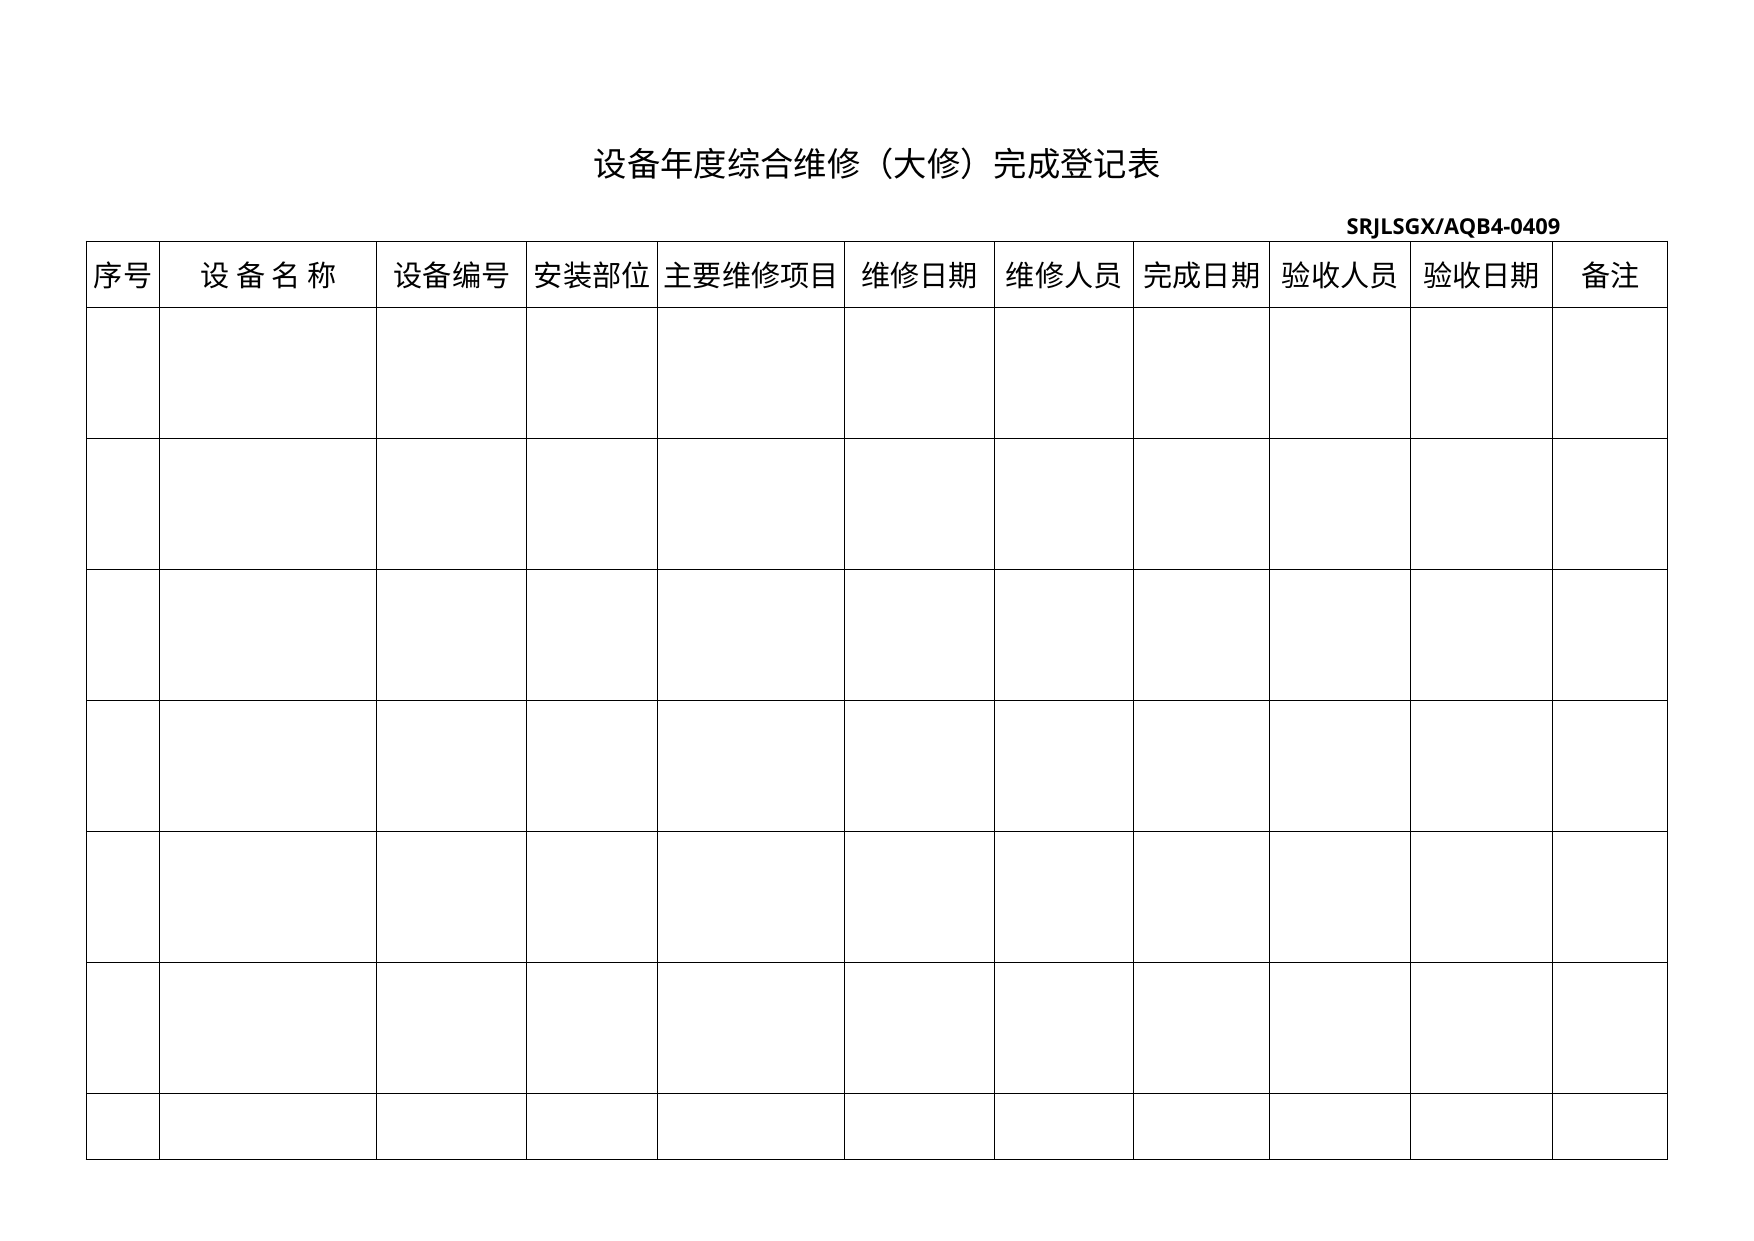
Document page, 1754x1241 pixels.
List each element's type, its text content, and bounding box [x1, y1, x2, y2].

table_cell [1553, 963, 1667, 1093]
table_cell [527, 439, 657, 569]
table_cell [87, 308, 159, 438]
table_header 维修人员 [995, 242, 1133, 307]
table_header 设 备 名 称 [160, 242, 376, 307]
table_header 维修日期 [845, 242, 994, 307]
table_cell [1270, 701, 1410, 831]
table_cell [377, 439, 526, 569]
table_cell [995, 701, 1133, 831]
table_cell [160, 1094, 376, 1159]
table_cell [1553, 439, 1667, 569]
table_cell [1134, 1094, 1269, 1159]
table_cell [1411, 963, 1552, 1093]
table_cell [527, 963, 657, 1093]
table_cell [658, 308, 844, 438]
table_cell [1134, 832, 1269, 962]
table_cell [658, 439, 844, 569]
table_cell [160, 963, 376, 1093]
table_cell [377, 963, 526, 1093]
table_header 完成日期 [1134, 242, 1269, 307]
table_cell [87, 439, 159, 569]
table_header 验收人员 [1270, 242, 1410, 307]
table_cell [1270, 308, 1410, 438]
table_cell [845, 439, 994, 569]
table_cell [377, 832, 526, 962]
table_cell [1553, 570, 1667, 700]
table_cell [1270, 963, 1410, 1093]
table_cell [1553, 308, 1667, 438]
table_cell [845, 963, 994, 1093]
table_cell [1411, 308, 1552, 438]
table_header 主要维修项目 [658, 242, 844, 307]
table_header 设备编号 [377, 242, 526, 307]
table_cell [160, 439, 376, 569]
table_cell [995, 439, 1133, 569]
table_cell [87, 832, 159, 962]
table_cell [1270, 570, 1410, 700]
table_cell [527, 832, 657, 962]
table_cell [160, 832, 376, 962]
table_cell [1411, 570, 1552, 700]
table_cell [1134, 701, 1269, 831]
table_cell [658, 1094, 844, 1159]
table_cell [87, 570, 159, 700]
table_cell [1411, 832, 1552, 962]
table_cell [845, 1094, 994, 1159]
table_cell [87, 963, 159, 1093]
table_cell [377, 308, 526, 438]
table_cell [1553, 701, 1667, 831]
table_cell [995, 308, 1133, 438]
table_cell [995, 832, 1133, 962]
table_cell [1411, 701, 1552, 831]
table_header 备注 [1553, 242, 1667, 307]
table_cell [1134, 570, 1269, 700]
table_cell [658, 570, 844, 700]
table_cell [995, 963, 1133, 1093]
table_cell [1411, 439, 1552, 569]
table_cell [87, 701, 159, 831]
table_cell [1411, 1094, 1552, 1159]
text SRJLSGX/AQB4-0409 [150, 211, 1560, 241]
table_cell [527, 570, 657, 700]
table_header 序号 [87, 242, 159, 307]
table_cell [527, 1094, 657, 1159]
table_cell [995, 1094, 1133, 1159]
table_cell [845, 570, 994, 700]
table_cell [527, 701, 657, 831]
table_cell [527, 308, 657, 438]
table_cell [1134, 308, 1269, 438]
table_cell [377, 570, 526, 700]
table_cell [658, 832, 844, 962]
table_cell [845, 701, 994, 831]
table_header 验收日期 [1411, 242, 1552, 307]
table_cell [377, 701, 526, 831]
text 设备年度综合维修（大修）完成登记表 [150, 129, 1604, 194]
table_cell [87, 1094, 159, 1159]
table_cell [1270, 832, 1410, 962]
table_cell [845, 308, 994, 438]
table_cell [377, 1094, 526, 1159]
table_cell [1553, 832, 1667, 962]
table_cell [995, 570, 1133, 700]
table_cell [1134, 963, 1269, 1093]
table_cell [1270, 1094, 1410, 1159]
table_cell [658, 701, 844, 831]
table_cell [160, 570, 376, 700]
table_cell [160, 308, 376, 438]
table_cell [1553, 1094, 1667, 1159]
table_cell [658, 963, 844, 1093]
table_cell [845, 832, 994, 962]
table_cell [1270, 439, 1410, 569]
table_cell [1134, 439, 1269, 569]
table_header 安装部位 [527, 242, 657, 307]
table_cell [160, 701, 376, 831]
